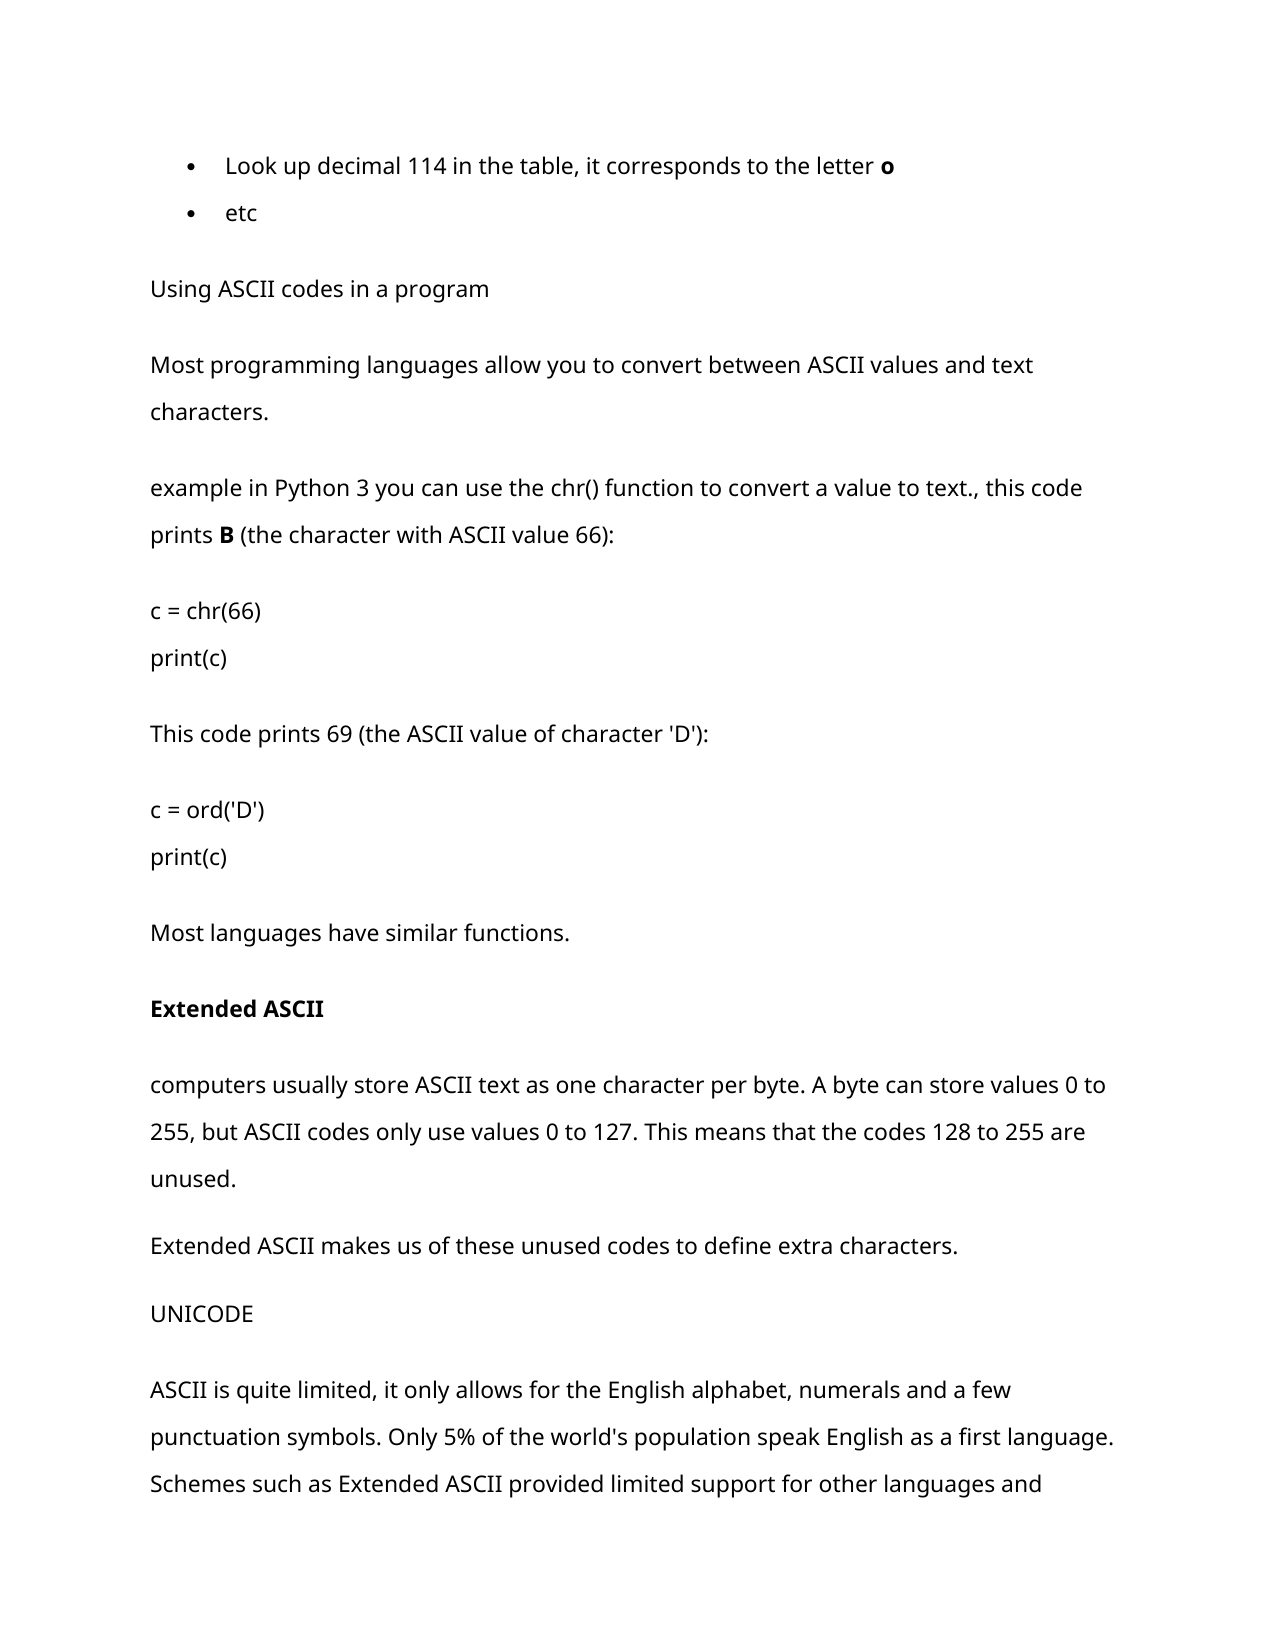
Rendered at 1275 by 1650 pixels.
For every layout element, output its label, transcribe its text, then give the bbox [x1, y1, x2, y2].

text computers usually store ASCII text as one character per byte. A byte can store values 0 to 255, but ASCII codes only use values 0 to 127. This means that the codes 128 to 255 are unused. [150, 1069, 1125, 1194]
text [150, 1374, 1125, 1499]
text c = chr(66) [150, 595, 1125, 626]
text print(c) [150, 841, 1125, 872]
text This code prints 69 (the ASCII value of character 'D'): [150, 718, 1125, 749]
text c = ord('D') [150, 794, 1125, 825]
text example in Python 3 you can use the chr() function to convert a value to text., this code prints B (the character with ASCII value 66): [150, 472, 1125, 550]
list Look up decimal 114 in the table, it corresponds to the letter o [187, 150, 1125, 181]
text Most languages have similar functions. [150, 917, 1125, 948]
text print(c) [150, 642, 1125, 673]
text Extended ASCII makes us of these unused codes to define extra characters. [150, 1230, 1125, 1261]
list etc [187, 197, 1125, 228]
subtitle Using ASCII codes in a program [150, 273, 1125, 304]
text UNICODE [150, 1298, 1125, 1329]
text Most programming languages allow you to convert between ASCII values and text characters. [150, 349, 1125, 427]
subtitle Extended ASCII [150, 993, 1125, 1024]
